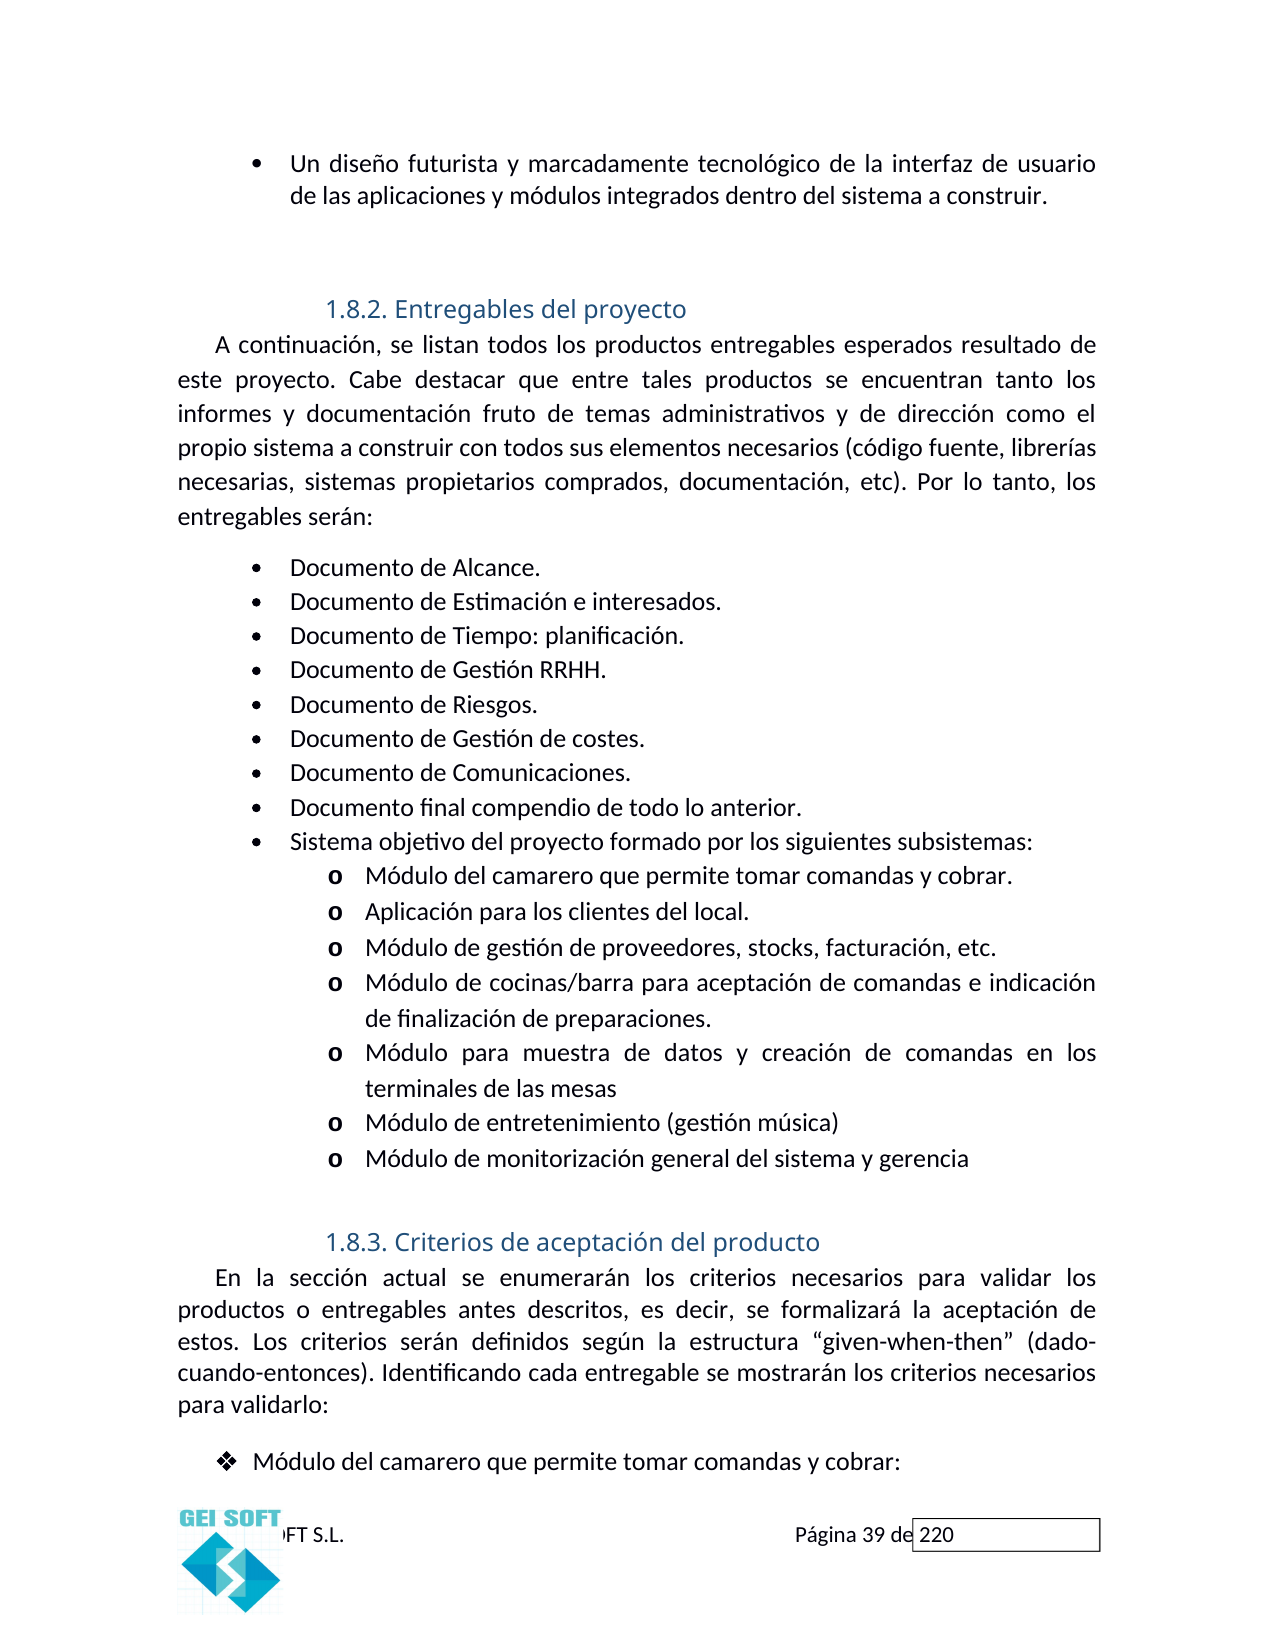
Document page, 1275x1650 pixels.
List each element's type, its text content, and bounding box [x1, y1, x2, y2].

subtitle 1.8.3. Criterios de aceptación del producto [251, 1224, 1098, 1258]
list Módulo del camarero que permite tomar comandas y cobrar. [327, 859, 1098, 892]
list Documento de Gestión de costes. [252, 722, 1098, 754]
list Módulo para muestra de datos y creación de comandas en los terminales de las mesas [327, 1036, 1098, 1104]
list Documento de Tiempo: planificación. [252, 619, 1098, 651]
list Documento de Comunicaciones. [252, 756, 1098, 788]
list Módulo del camarero que permite tomar comandas y cobrar: [215, 1445, 1098, 1477]
text A continuación, se listan todos los productos entregables esperados resultado de este proyecto. Cabe destacar que entre tales productos se encuentran tanto los informes y documentación fruto de temas administrativos y de dirección como el propio sistema a construir con todos sus elementos necesarios (código fuente, librerías necesarias, sistemas propietarios comprados, documentación, etc). Por lo tanto, los entregables serán: [177, 328, 1098, 532]
list Documento de Alcance. [252, 551, 1098, 582]
list Módulo de monitorización general del sistema y gerencia [327, 1142, 1098, 1175]
list Sistema objetivo del proyecto formado por los siguientes subsistemas: [252, 825, 1098, 857]
subtitle 1.8.2. Entregables del proyecto [251, 292, 1098, 326]
list Módulo de cocinas/barra para aceptación de comandas e indicación de finalización de preparaciones. [327, 966, 1098, 1034]
list Módulo de gestión de proveedores, stocks, facturación, etc. [327, 931, 1098, 964]
list Módulo de entretenimiento (gestión música) [327, 1106, 1098, 1139]
picture [177, 1507, 284, 1615]
list Documento de Estimación e interesados. [252, 585, 1098, 617]
list Documento final compendio de todo lo anterior. [252, 791, 1098, 822]
list Documento de Gestión RRHH. [252, 653, 1098, 685]
list Aplicación para los clientes del local. [327, 895, 1098, 928]
text En la sección actual se enumerarán los criterios necesarios para validar los productos o entregables antes descritos, es decir, se formalizará la aceptación de estos. Los criterios serán definidos según la estructura “given-when-then” (dado-cuando-entonces). Identificando cada entregable se mostrarán los criterios necesarios para validarlo: [177, 1261, 1098, 1420]
list Un diseño futurista y marcadamente tecnológico de la interfaz de usuario de las aplicaciones y módulos integrados dentro del sistema a construir. [252, 148, 1098, 211]
list Documento de Riesgos. [252, 688, 1098, 719]
picture [912, 1518, 1102, 1553]
